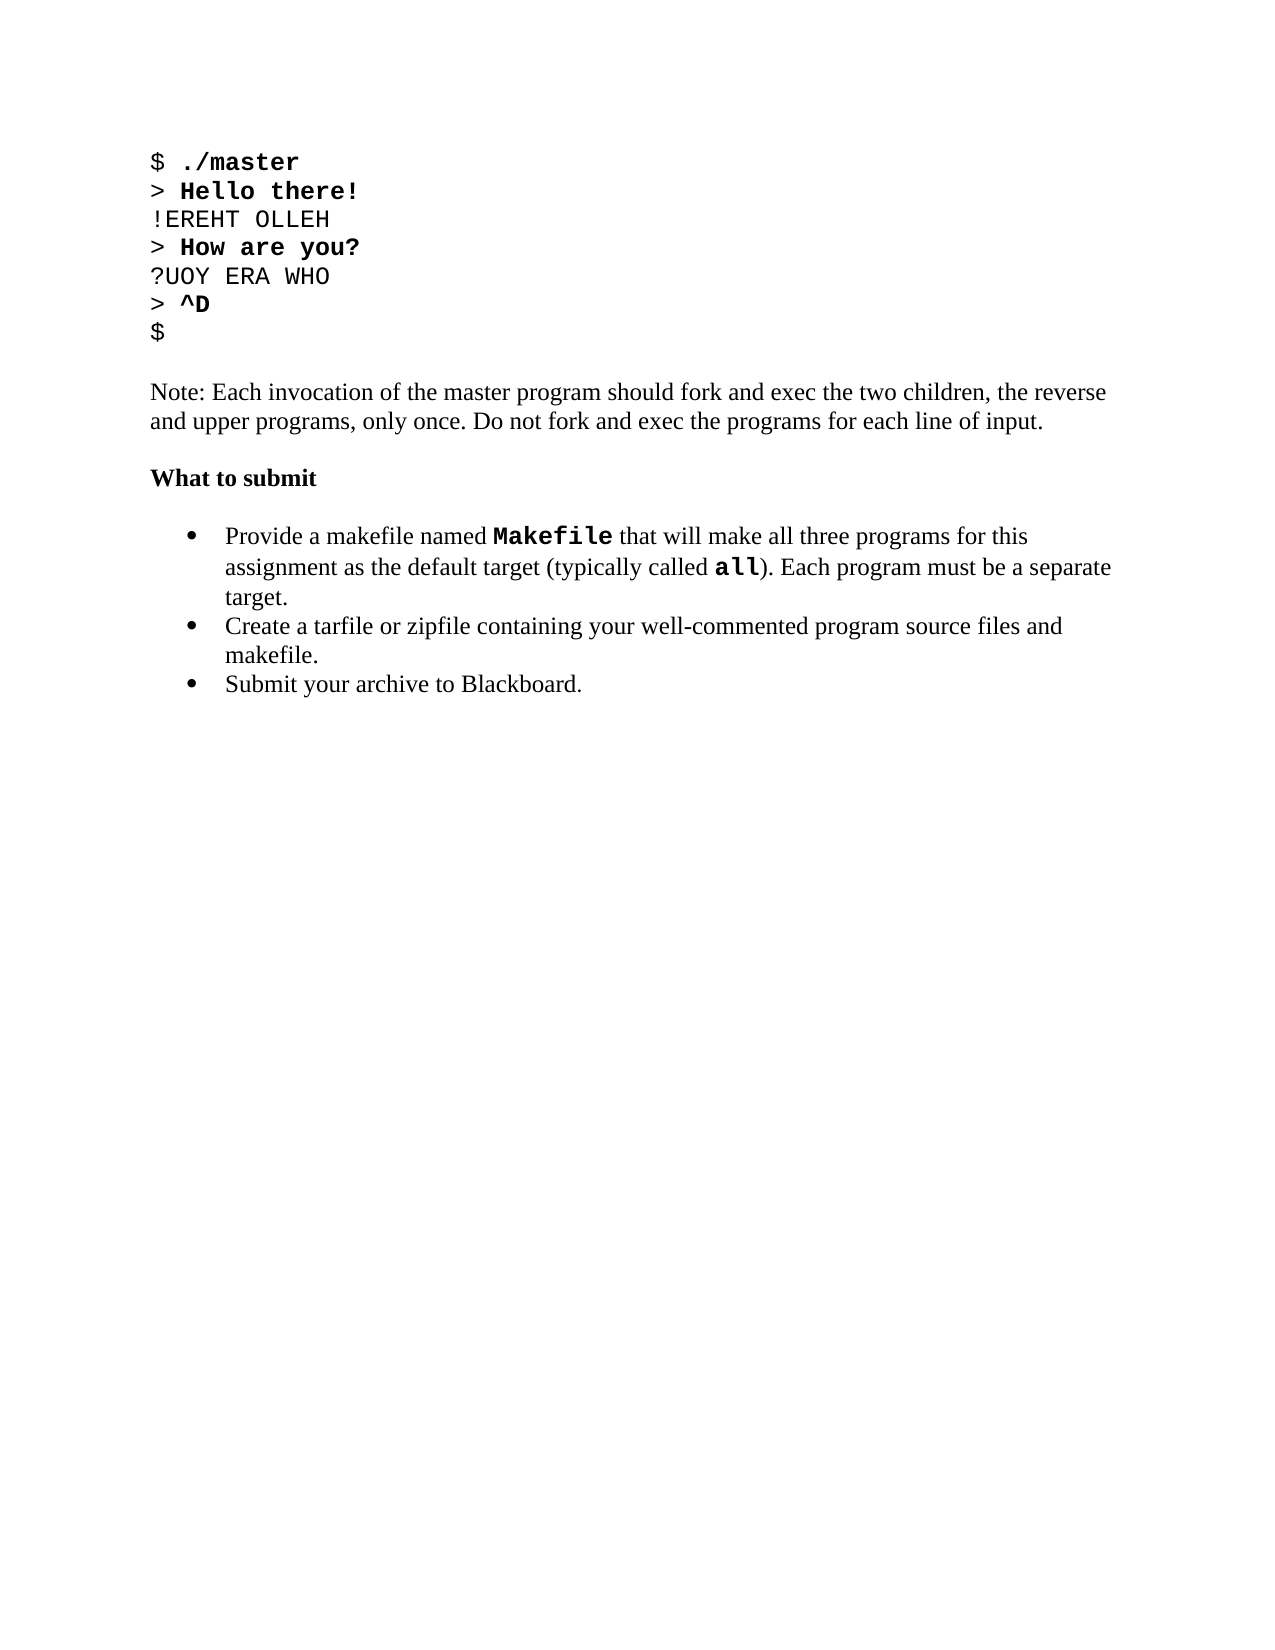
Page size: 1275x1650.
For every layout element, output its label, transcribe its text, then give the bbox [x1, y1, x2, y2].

list Provide a makefile named Makefile that will make all three programs for this assignment as the default target (typically called all). Each program must be a separate target. [187, 521, 1125, 611]
text $ [150, 320, 1125, 348]
text ?UOY ERA WHO [150, 263, 1125, 292]
text Note: Each invocation of the master program should fork and exec the two children, the reverse and upper programs, only once. Do not fork and exec the programs for each line of input. [150, 377, 1125, 434]
text What to submit [150, 463, 1125, 492]
text $ ./master [150, 150, 1125, 178]
text > ^D [150, 292, 1125, 320]
text > How are you? [150, 235, 1125, 263]
list Submit your archive to Blackboard. [187, 669, 1125, 698]
text > Hello there! [150, 178, 1125, 207]
list Create a tarfile or zipfile containing your well-commented program source files and makefile. [187, 611, 1125, 669]
text !EREHT OLLEH [150, 207, 1125, 235]
